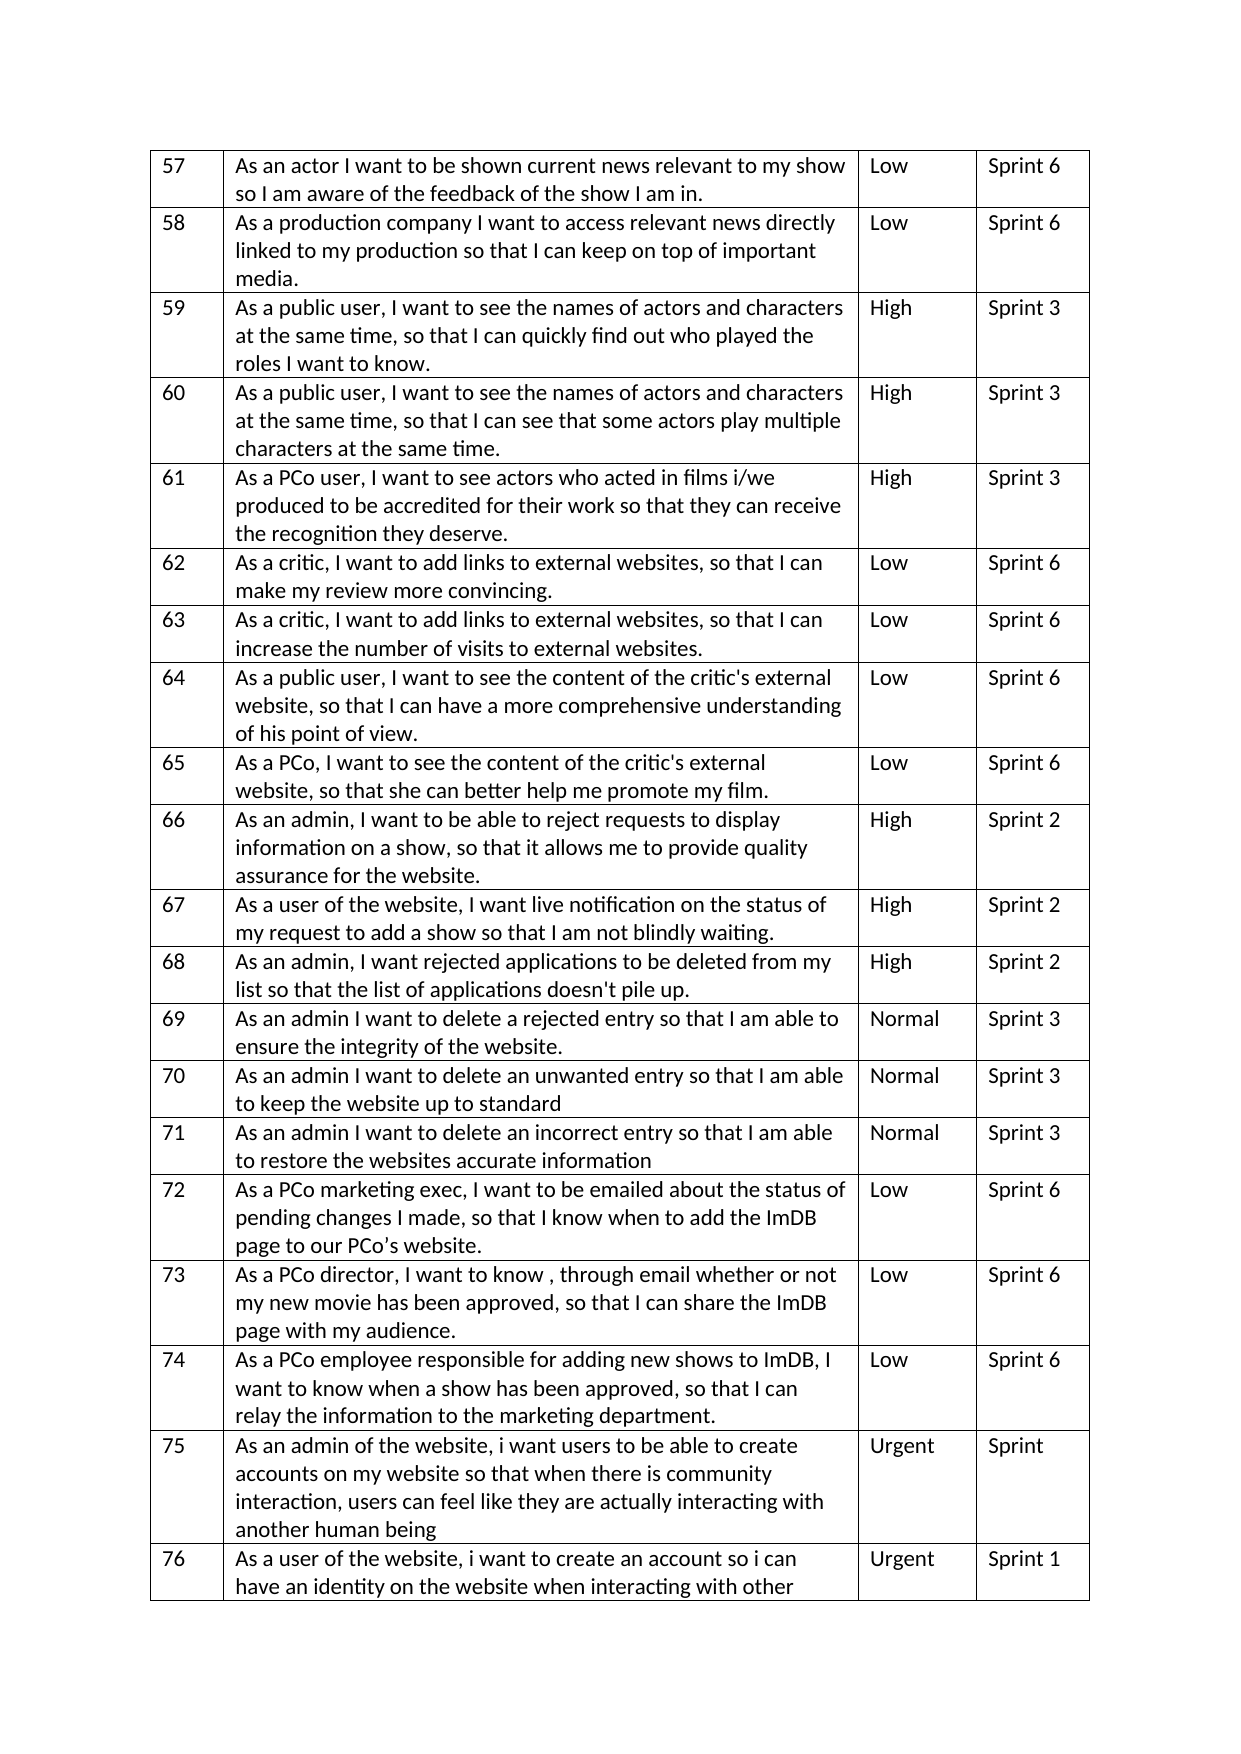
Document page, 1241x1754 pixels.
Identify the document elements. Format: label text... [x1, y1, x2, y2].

table_cell 76 [151, 1544, 223, 1600]
table_cell 71 [151, 1118, 223, 1174]
table_cell Low [859, 663, 976, 747]
table_cell Normal [859, 1118, 976, 1174]
table_cell Sprint 6 [977, 151, 1089, 207]
table_cell As an admin of the website, i want users to be able to create accounts on my website so that when there is community interaction, users can feel like they are actually interacting with another human being [224, 1431, 858, 1543]
table_cell As a critic, I want to add links to external websites, so that I can increase the number of visits to external websites. [224, 606, 858, 662]
table_cell Sprint 2 [977, 947, 1089, 1003]
table_cell 60 [151, 378, 223, 462]
table_cell 62 [151, 549, 223, 604]
table_cell As a PCo director, I want to know , through email whether or not my new movie has been approved, so that I can share the ImDB page with my audience. [224, 1261, 858, 1344]
table_cell Sprint 6 [977, 606, 1089, 662]
table_cell As an admin I want to delete an unwanted entry so that I am able to keep the website up to standard [224, 1061, 858, 1117]
table_cell Normal [859, 1061, 976, 1117]
table_cell 65 [151, 748, 223, 804]
table_cell Sprint 3 [977, 1118, 1089, 1174]
table_cell Normal [859, 1004, 976, 1060]
table_cell 64 [151, 663, 223, 747]
table_cell As a PCo user, I want to see actors who acted in films i/we produced to be accredited for their work so that they can receive the recognition they deserve. [224, 464, 858, 547]
table_cell Low [859, 208, 976, 292]
table_cell Sprint 3 [977, 378, 1089, 462]
table_cell High [859, 464, 976, 547]
table_cell As a public user, I want to see the names of actors and characters at the same time, so that I can quickly find out who played the roles I want to know. [224, 293, 858, 377]
table_cell As a public user, I want to see the content of the critic's external website, so that I can have a more comprehensive understanding of his point of view. [224, 663, 858, 747]
table_cell Sprint 6 [977, 208, 1089, 292]
table_cell 73 [151, 1261, 223, 1344]
table_cell 59 [151, 293, 223, 377]
table_cell As an admin I want to delete an incorrect entry so that I am able to restore the websites accurate information [224, 1118, 858, 1174]
table_cell Sprint 2 [977, 805, 1089, 889]
table_cell As an admin, I want rejected applications to be deleted from my list so that the list of applications doesn't pile up. [224, 947, 858, 1003]
table_cell Sprint 6 [977, 1175, 1089, 1259]
table_cell Sprint [977, 1431, 1089, 1543]
table_cell Sprint 6 [977, 748, 1089, 804]
table_cell Low [859, 606, 976, 662]
table_cell 69 [151, 1004, 223, 1060]
table_cell 67 [151, 890, 223, 946]
table_cell High [859, 378, 976, 462]
table_cell Sprint 3 [977, 464, 1089, 547]
table_cell High [859, 947, 976, 1003]
table_cell Low [859, 1261, 976, 1344]
table_cell Sprint 6 [977, 1346, 1089, 1430]
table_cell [224, 1544, 858, 1600]
table_cell Low [859, 151, 976, 207]
table_cell As a PCo marketing exec, I want to be emailed about the status of pending changes I made, so that I know when to add the ImDB page to our PCo’s website. [224, 1175, 858, 1259]
table_cell 74 [151, 1346, 223, 1430]
table_cell High [859, 890, 976, 946]
table_cell As a critic, I want to add links to external websites, so that I can make my review more convincing. [224, 549, 858, 604]
table_cell As a public user, I want to see the names of actors and characters at the same time, so that I can see that some actors play multiple characters at the same time. [224, 378, 858, 462]
table_cell As an actor I want to be shown current news relevant to my show so I am aware of the feedback of the show I am in. [224, 151, 858, 207]
table_cell 75 [151, 1431, 223, 1543]
table_cell 61 [151, 464, 223, 547]
table_cell High [859, 293, 976, 377]
table_cell Low [859, 1346, 976, 1430]
table_cell 66 [151, 805, 223, 889]
table_cell Urgent [859, 1544, 976, 1600]
table_cell Sprint 3 [977, 293, 1089, 377]
table_cell Low [859, 1175, 976, 1259]
table_cell Sprint 3 [977, 1061, 1089, 1117]
table_cell As an admin I want to delete a rejected entry so that I am able to ensure the integrity of the website. [224, 1004, 858, 1060]
table_cell 63 [151, 606, 223, 662]
table_cell High [859, 805, 976, 889]
table_cell Low [859, 748, 976, 804]
table_cell Low [859, 549, 976, 604]
table_cell 68 [151, 947, 223, 1003]
table_cell Sprint 6 [977, 549, 1089, 604]
table_cell 58 [151, 208, 223, 292]
table_cell 70 [151, 1061, 223, 1117]
table_cell As an admin, I want to be able to reject requests to display information on a show, so that it allows me to provide quality assurance for the website. [224, 805, 858, 889]
table_cell As a PCo employee responsible for adding new shows to ImDB, I want to know when a show has been approved, so that I can relay the information to the marketing department. [224, 1346, 858, 1430]
table_cell Sprint 2 [977, 890, 1089, 946]
table_cell Sprint 3 [977, 1004, 1089, 1060]
table_cell Sprint 6 [977, 663, 1089, 747]
table_cell 57 [151, 151, 223, 207]
table_cell As a PCo, I want to see the content of the critic's external website, so that she can better help me promote my film. [224, 748, 858, 804]
table_cell As a user of the website, I want live notification on the status of my request to add a show so that I am not blindly waiting. [224, 890, 858, 946]
table_cell As a production company I want to access relevant news directly linked to my production so that I can keep on top of important media. [224, 208, 858, 292]
table_cell Sprint 6 [977, 1261, 1089, 1344]
table_cell Urgent [859, 1431, 976, 1543]
table_cell Sprint 1 [977, 1544, 1089, 1600]
table_cell 72 [151, 1175, 223, 1259]
